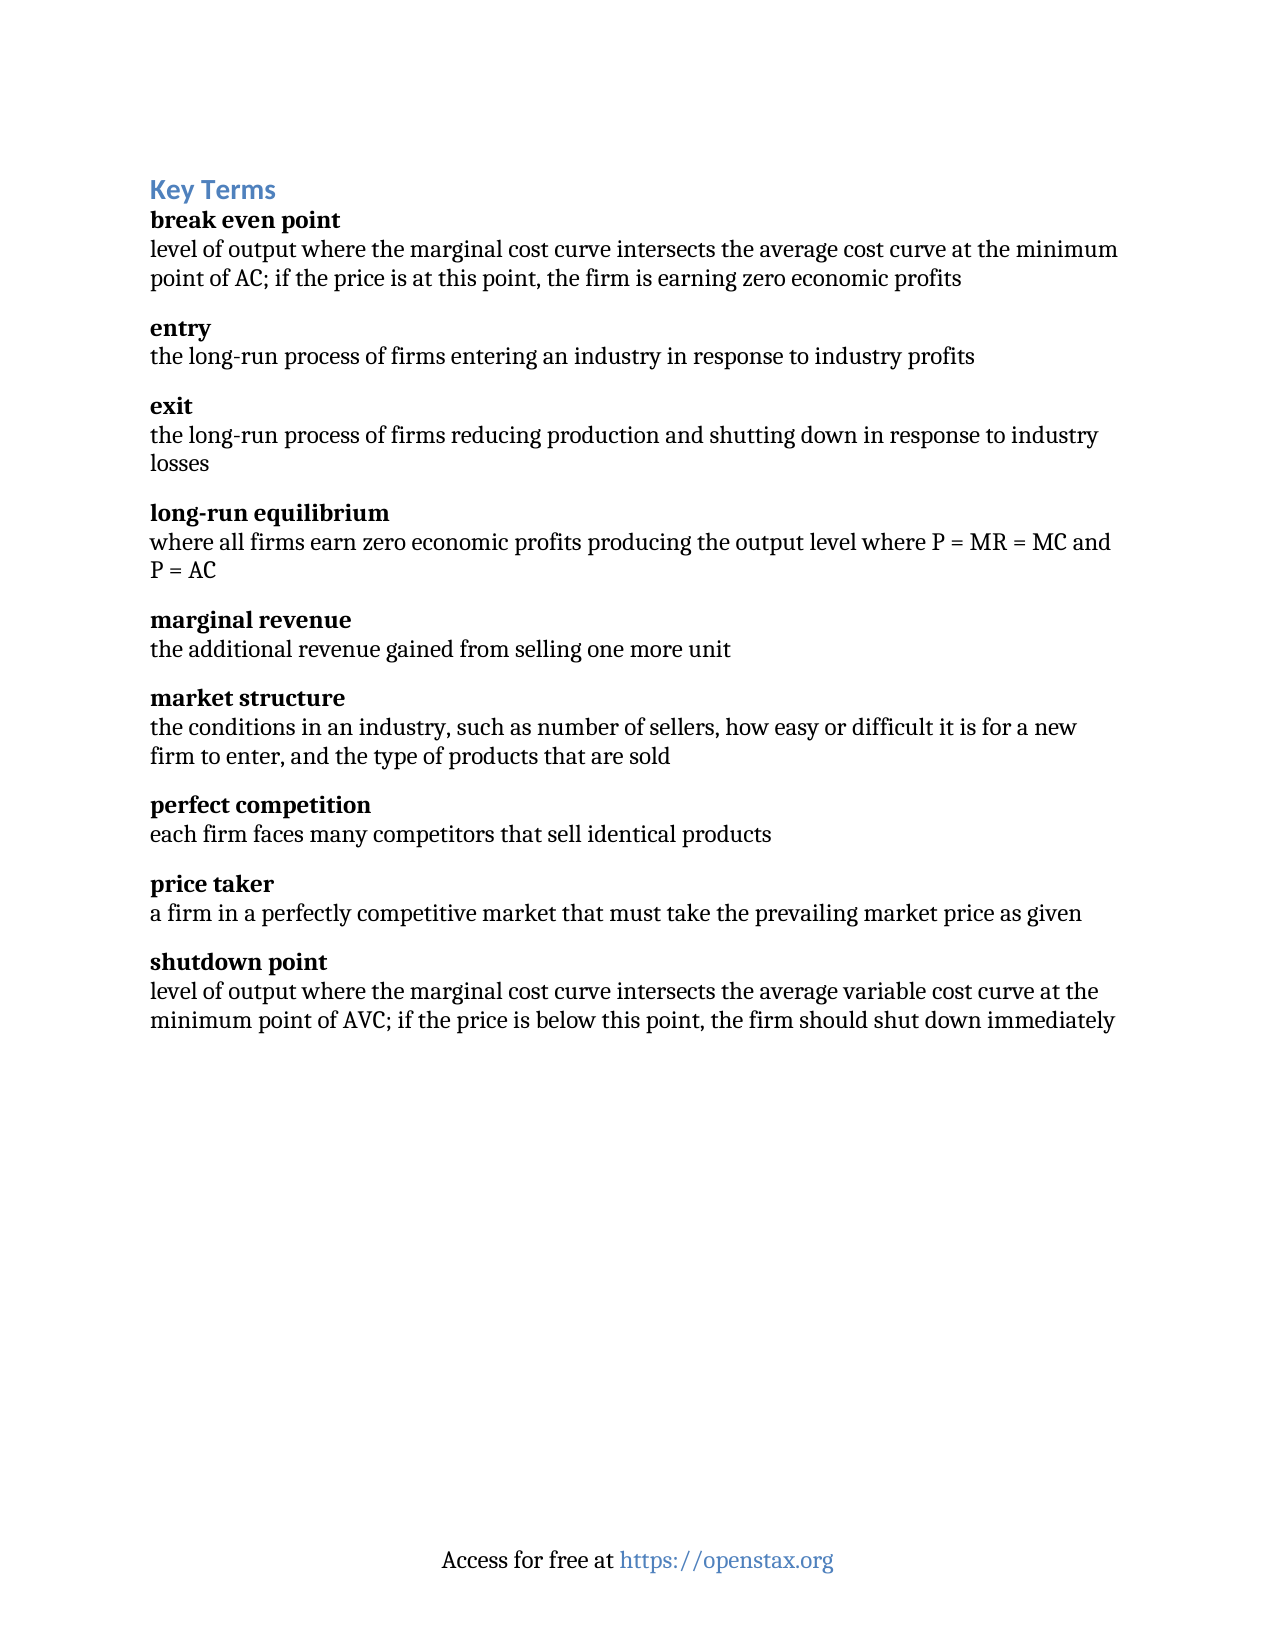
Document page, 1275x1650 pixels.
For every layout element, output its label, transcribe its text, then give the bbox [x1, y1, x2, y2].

text the long-run process of firms entering an industry in response to industry profits [150, 342, 1125, 371]
text market structure [150, 684, 1125, 713]
text level of output where the marginal cost curve intersects the average cost curve at the minimum point of AC; if the price is at this point, the firm is earning zero economic profits [150, 235, 1125, 293]
text the conditions in an industry, such as number of sellers, how easy or difficult it is for a new firm to enter, and the type of products that are sold [150, 713, 1125, 771]
text marginal revenue [150, 606, 1125, 635]
subtitle Key Terms [150, 171, 1125, 206]
text level of output where the marginal cost curve intersects the average variable cost curve at the minimum point of AVC; if the price is below this point, the firm should shut down immediately [150, 977, 1125, 1034]
text price taker [150, 870, 1125, 898]
text a firm in a perfectly competitive market that must take the prevailing market price as given [150, 898, 1125, 927]
text where all firms earn zero economic profits producing the output level where P = MR = MC and P = AC [150, 528, 1125, 585]
text shutdown point [150, 948, 1125, 977]
text the additional revenue gained from selling one more unit [150, 635, 1125, 663]
text long-run equilibrium [150, 499, 1125, 528]
text entry [150, 313, 1125, 342]
text break even point [150, 206, 1125, 235]
text exit [150, 392, 1125, 421]
text each firm faces many competitors that sell identical products [150, 820, 1125, 849]
text the long-run process of firms reducing production and shutting down in response to industry losses [150, 421, 1125, 478]
text perfect competition [150, 791, 1125, 820]
